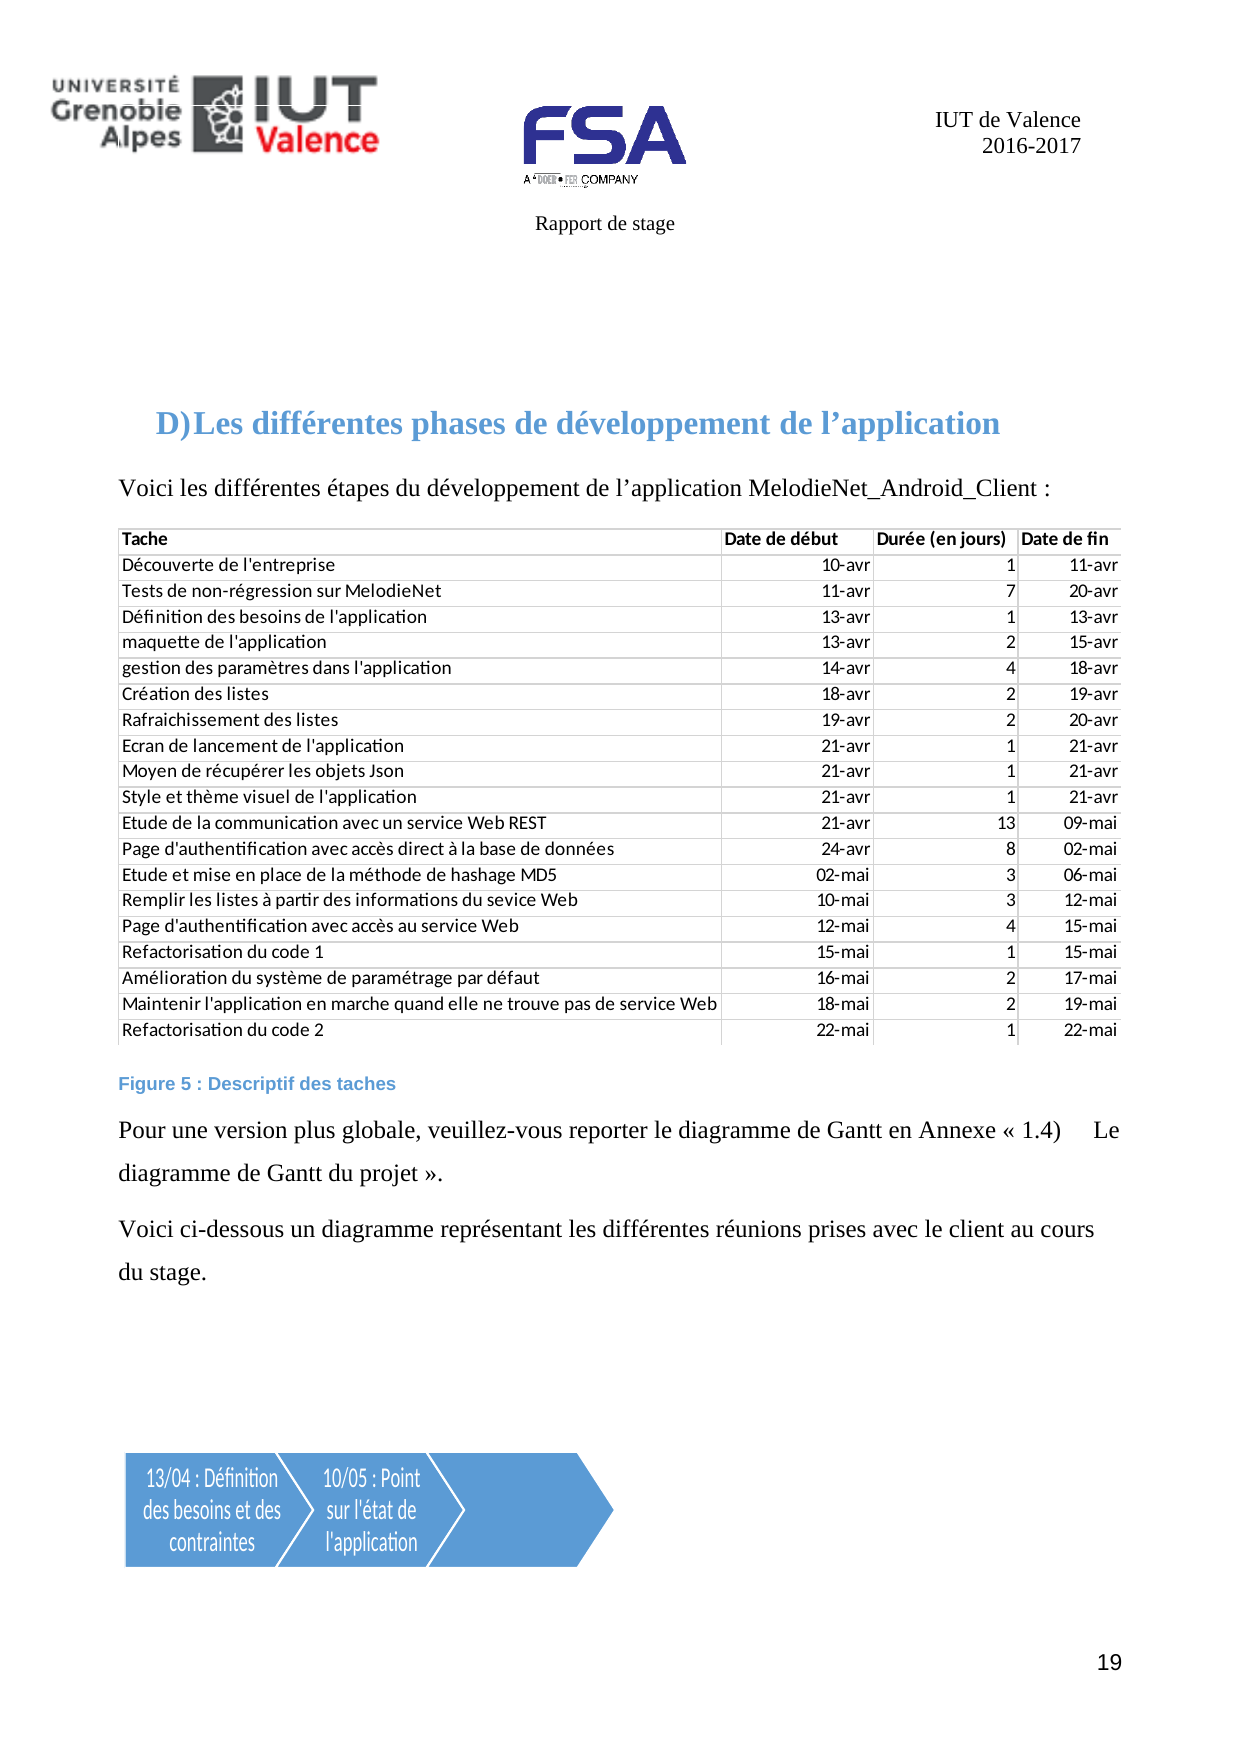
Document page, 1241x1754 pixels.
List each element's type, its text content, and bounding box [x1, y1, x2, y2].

text Pour une version plus globale, veuillez-vous reporter le diagramme de Gantt en Annexe « 1.4) Le diagramme de Gantt du projet ». [118, 1115, 1122, 1187]
text Figure 5 : Descriptif des taches [118, 1073, 1122, 1094]
text Voici les différentes étapes du développement de l’application MelodieNet_Android_Client : [118, 473, 1122, 502]
picture [523, 106, 687, 188]
list Les différentes phases de développement de l’application [156, 403, 1122, 441]
picture [119, 106, 385, 161]
text Voici ci-dessous un diagramme représentant les différentes réunions prises avec le client au cours du stage. [118, 1214, 1122, 1286]
picture [47, 66, 385, 161]
